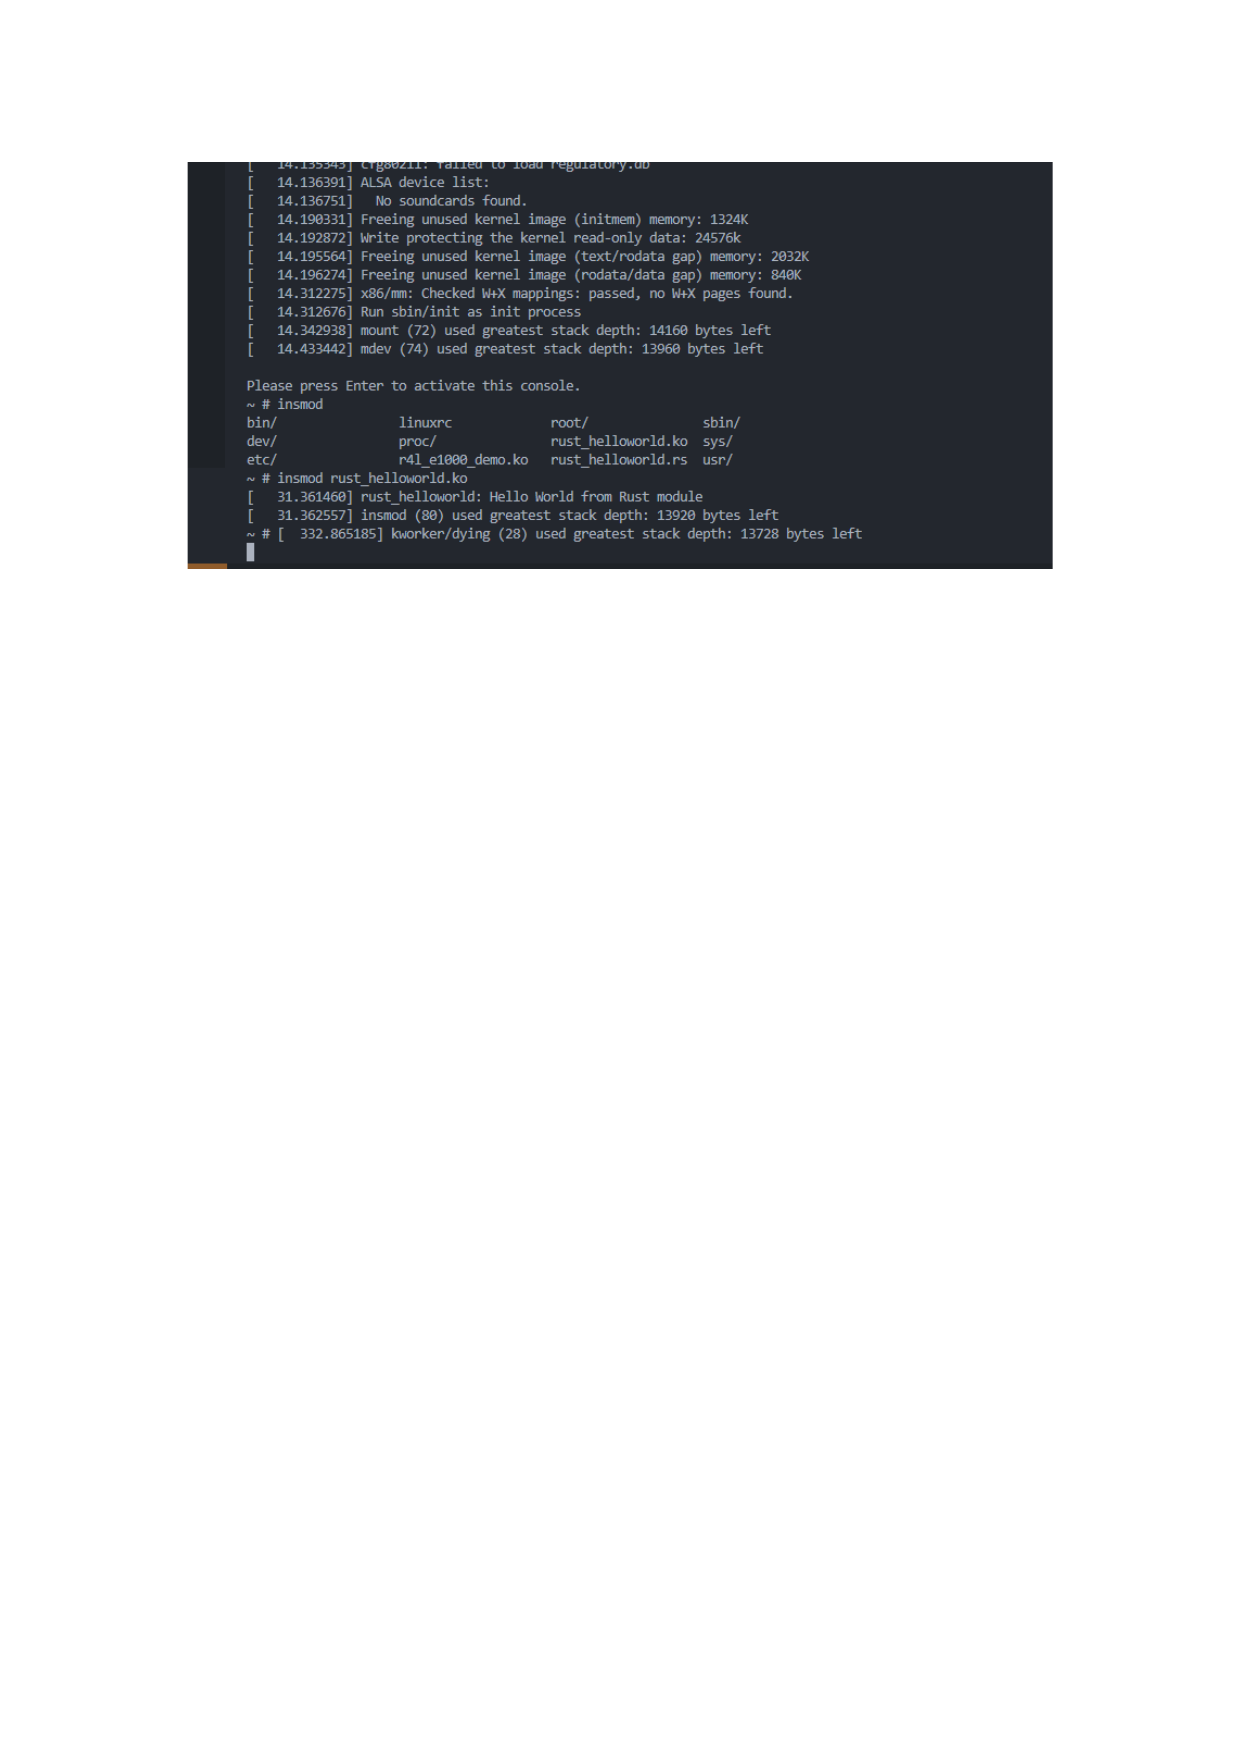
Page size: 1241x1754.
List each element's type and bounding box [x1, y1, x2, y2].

picture [187, 162, 1053, 569]
